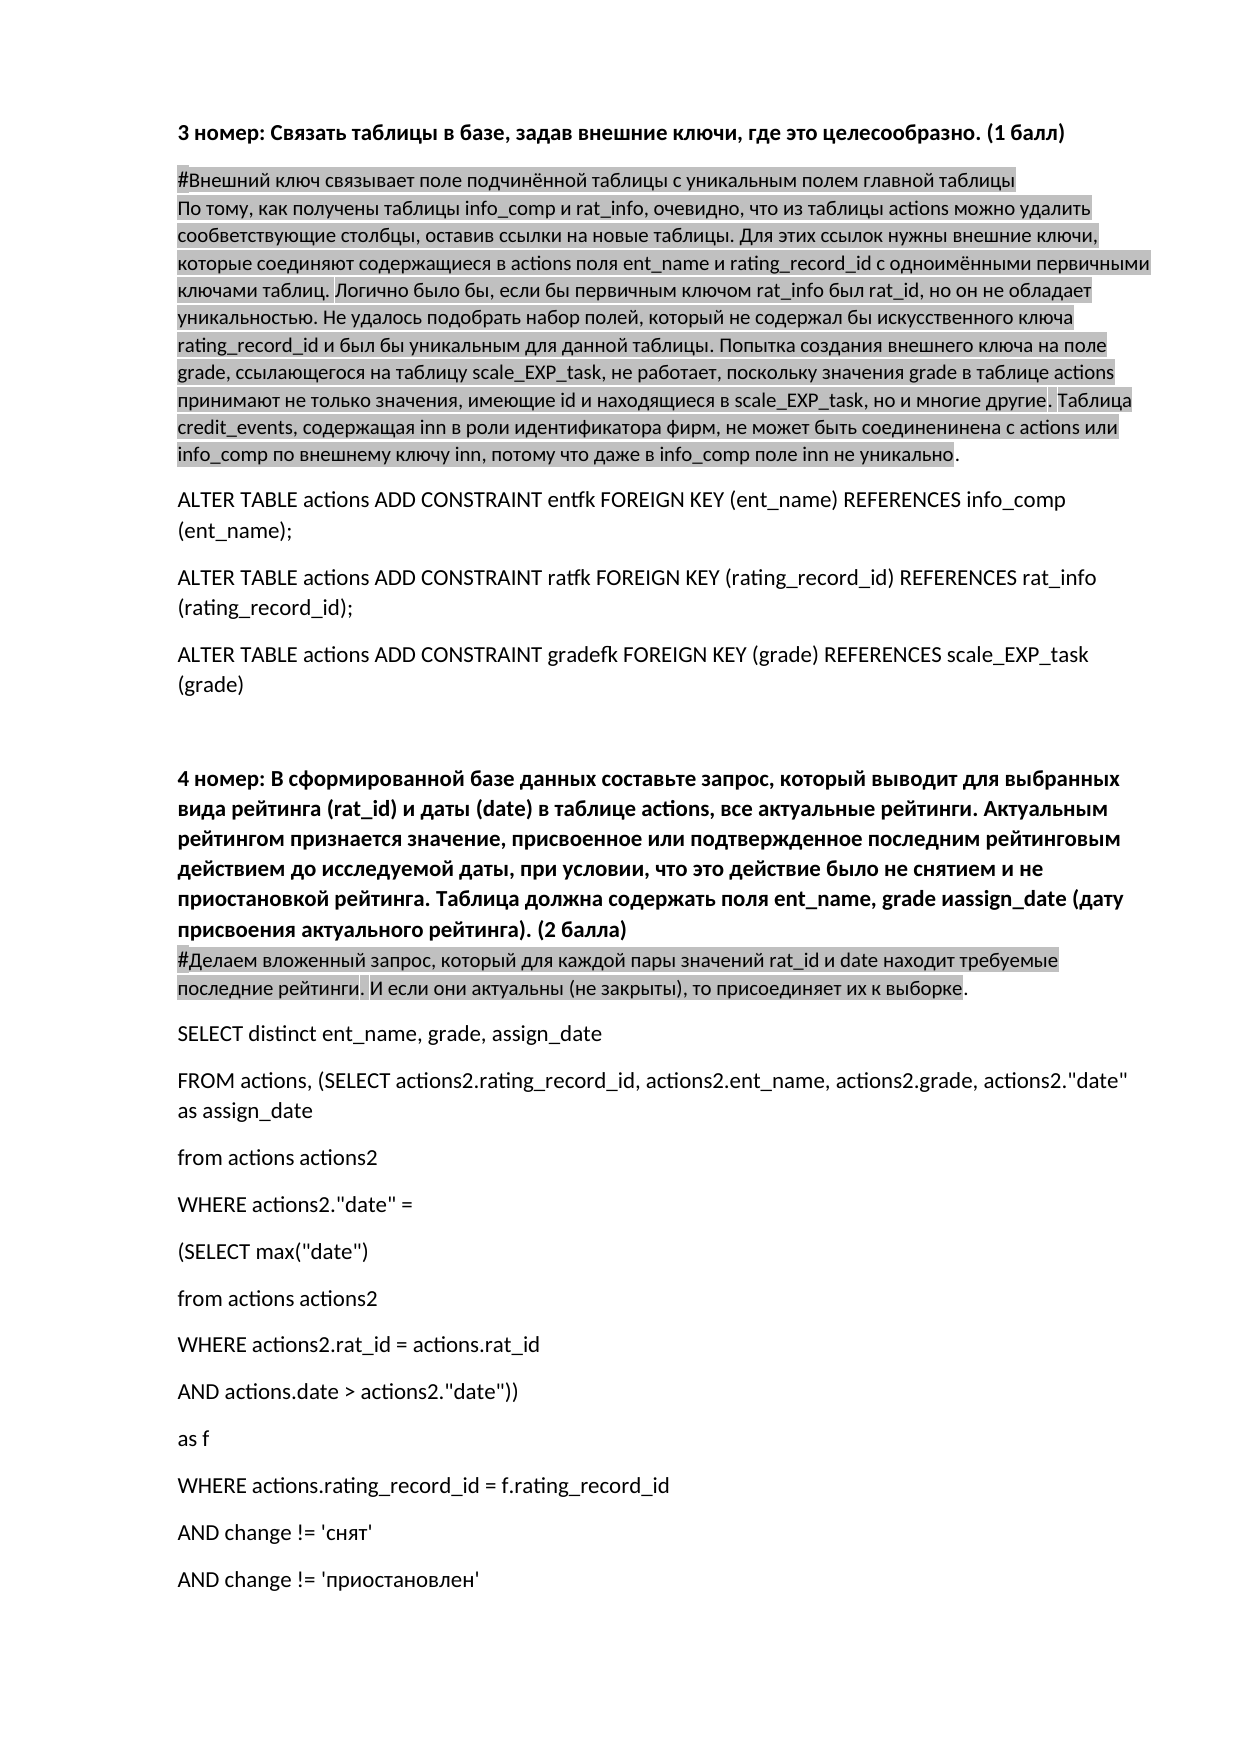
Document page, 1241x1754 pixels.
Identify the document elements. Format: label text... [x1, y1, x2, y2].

text WHERE actions2."date" = [177, 1190, 1152, 1218]
text SELECT distinct ent_name, grade, assign_date [177, 1019, 1152, 1047]
text #Внешний ключ связывает поле подчинённой таблицы с уникальным полем главной таблицы По тому, как получены таблицы info_comp и rat_info, очевидно, что из таблицы actions можно удалить сообветствующие столбцы, оставив ссылки на новые таблицы. Для этих ссылок нужны внешние ключи, которые соединяют содержащиеся в actions поля ent_name и rating_record_id с одноимёнными первичными ключами таблиц. Логично было бы, если бы первичным ключом rat_info был rat_id, но он не обладает уникальностью. Не удалось подобрать набор полей, который не содержал бы искусственного ключа rating_record_id и был бы уникальным для данной таблицы. Попытка создания внешнего ключа на поле grade, ссылающегося на таблицу scale_EXP_task, не работает, поскольку значения grade в таблице actions принимают не только значения, имеющие id и находящиеся в scale_EXP_task, но и многие другие. Таблица credit_events, содержащая inn в роли идентификатора фирм, не может быть соединенинена с actions или info_comp по внешнему ключу inn, потому что даже в info_comp поле inn не уникально. [177, 165, 1152, 467]
text FROM actions, (SELECT actions2.rating_record_id, actions2.ent_name, actions2.grade, actions2."date" as assign_date [177, 1066, 1152, 1124]
text AND actions.date > actions2."date")) [177, 1377, 1152, 1405]
text WHERE actions2.rat_id = actions.rat_id [177, 1331, 1152, 1358]
text 4 номер: В сформированной базе данных составьте запрос, который выводит для выбранных вида рейтинга (rat_id) и даты (date) в таблице actions, все актуальные рейтинги. Актуальным рейтингом признается значение, присвоенное или подтвержденное последним рейтинговым действием до исследуемой даты, при условии, что это действие было не снятием и не приостановкой рейтинга. Таблица должна содержать поля ent_name, grade иassign_date (дату присвоения актуального рейтинга). (2 балла) #Делаем вложенный запрос, который для каждой пары значений rat_id и date находит требуемые последние рейтинги. И если они актуальны (не закрыты), то присоединяет их к выборке. [177, 764, 1152, 1000]
text from actions actions2 [177, 1143, 1152, 1171]
text as f [177, 1424, 1152, 1452]
text 3 номер: Связать таблицы в базе, задав внешние ключи, где это целесообразно. (1 балл) [177, 118, 1152, 146]
text AND change != 'приостановлен' [177, 1565, 1152, 1593]
text WHERE actions.rating_record_id = f.rating_record_id [177, 1471, 1152, 1499]
text ALTER TABLE actions ADD CONSTRAINT ratfk FOREIGN KEY (rating_record_id) REFERENCES rat_info (rating_record_id); [177, 563, 1152, 621]
text (SELECT max("date") [177, 1237, 1152, 1265]
text ALTER TABLE actions ADD CONSTRAINT entfk FOREIGN KEY (ent_name) REFERENCES info_comp (ent_name); [177, 486, 1152, 544]
text from actions actions2 [177, 1284, 1152, 1312]
text ALTER TABLE actions ADD CONSTRAINT gradefk FOREIGN KEY (grade) REFERENCES scale_EXP_task (grade) [177, 640, 1152, 698]
text AND change != 'снят' [177, 1518, 1152, 1546]
